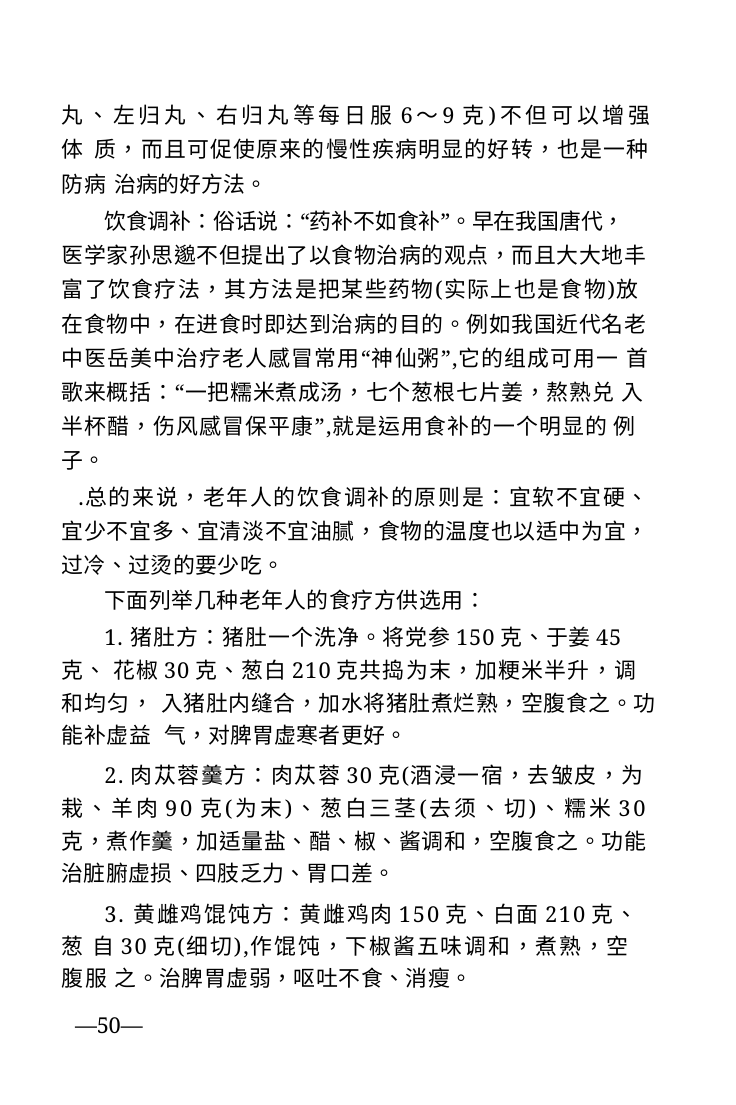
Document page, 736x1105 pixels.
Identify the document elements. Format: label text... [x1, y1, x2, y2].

text 丸、左归丸、右归丸等每日服6～9克)不但可以增强体 质，而且可促使原来的慢性疾病明显的好转，也是一种防病 治病的好方法。 [61, 99, 650, 199]
text 下面列举几种老年人的食疗方供选用： [104, 587, 658, 614]
text 1. 猪肚方：猪肚一个洗净。将党参150克、于姜45克、 花椒30克、葱白210克共捣为末，加粳米半升，调和均匀， 入猪肚内缝合，加水将猪肚煮烂熟，空腹食之。功能补虚益 气，对脾胃虚寒者更好。 [61, 622, 658, 750]
text 3. 黄雌鸡馄饨方：黄雌鸡肉150克、白面210克、葱 自30克(细切),作馄饨，下椒酱五味调和，煮熟，空腹服 之。治脾胃虚弱，呕吐不食、消瘦。 [61, 898, 649, 992]
text 2. 肉苁蓉羹方：肉苁蓉30克(酒浸一宿，去皱皮，为 栽、羊肉90克(为末)、葱白三茎(去须、切)、糯米30 克，煮作羹，加适量盐、醋、椒、酱调和，空腹食之。功能 治脏腑虚损、四肢乏力、胃口差。 [61, 760, 648, 888]
text 饮食调补：俗话说：“药补不如食补”。早在我国唐代， 医学家孙思邈不但提出了以食物治病的观点，而且大大地丰 富了饮食疗法，其方法是把某些药物(实际上也是食物)放 在食物中，在进食时即达到治病的目的。例如我国近代名老 中医岳美中治疗老人感冒常用“神仙粥”,它的组成可用一 首歌来概括：“一把糯米煮成汤，七个葱根七片姜，熬熟兑 入半杯醋，伤风感冒保平康”,就是运用食补的一个明显的 例子。 [61, 206, 650, 475]
text .总的来说，老年人的饮食调补的原则是：宜软不宜硬、 宜少不宜多、宜清淡不宜油腻，食物的温度也以适中为宜， 过冷、过烫的要少吃。 [61, 482, 649, 580]
